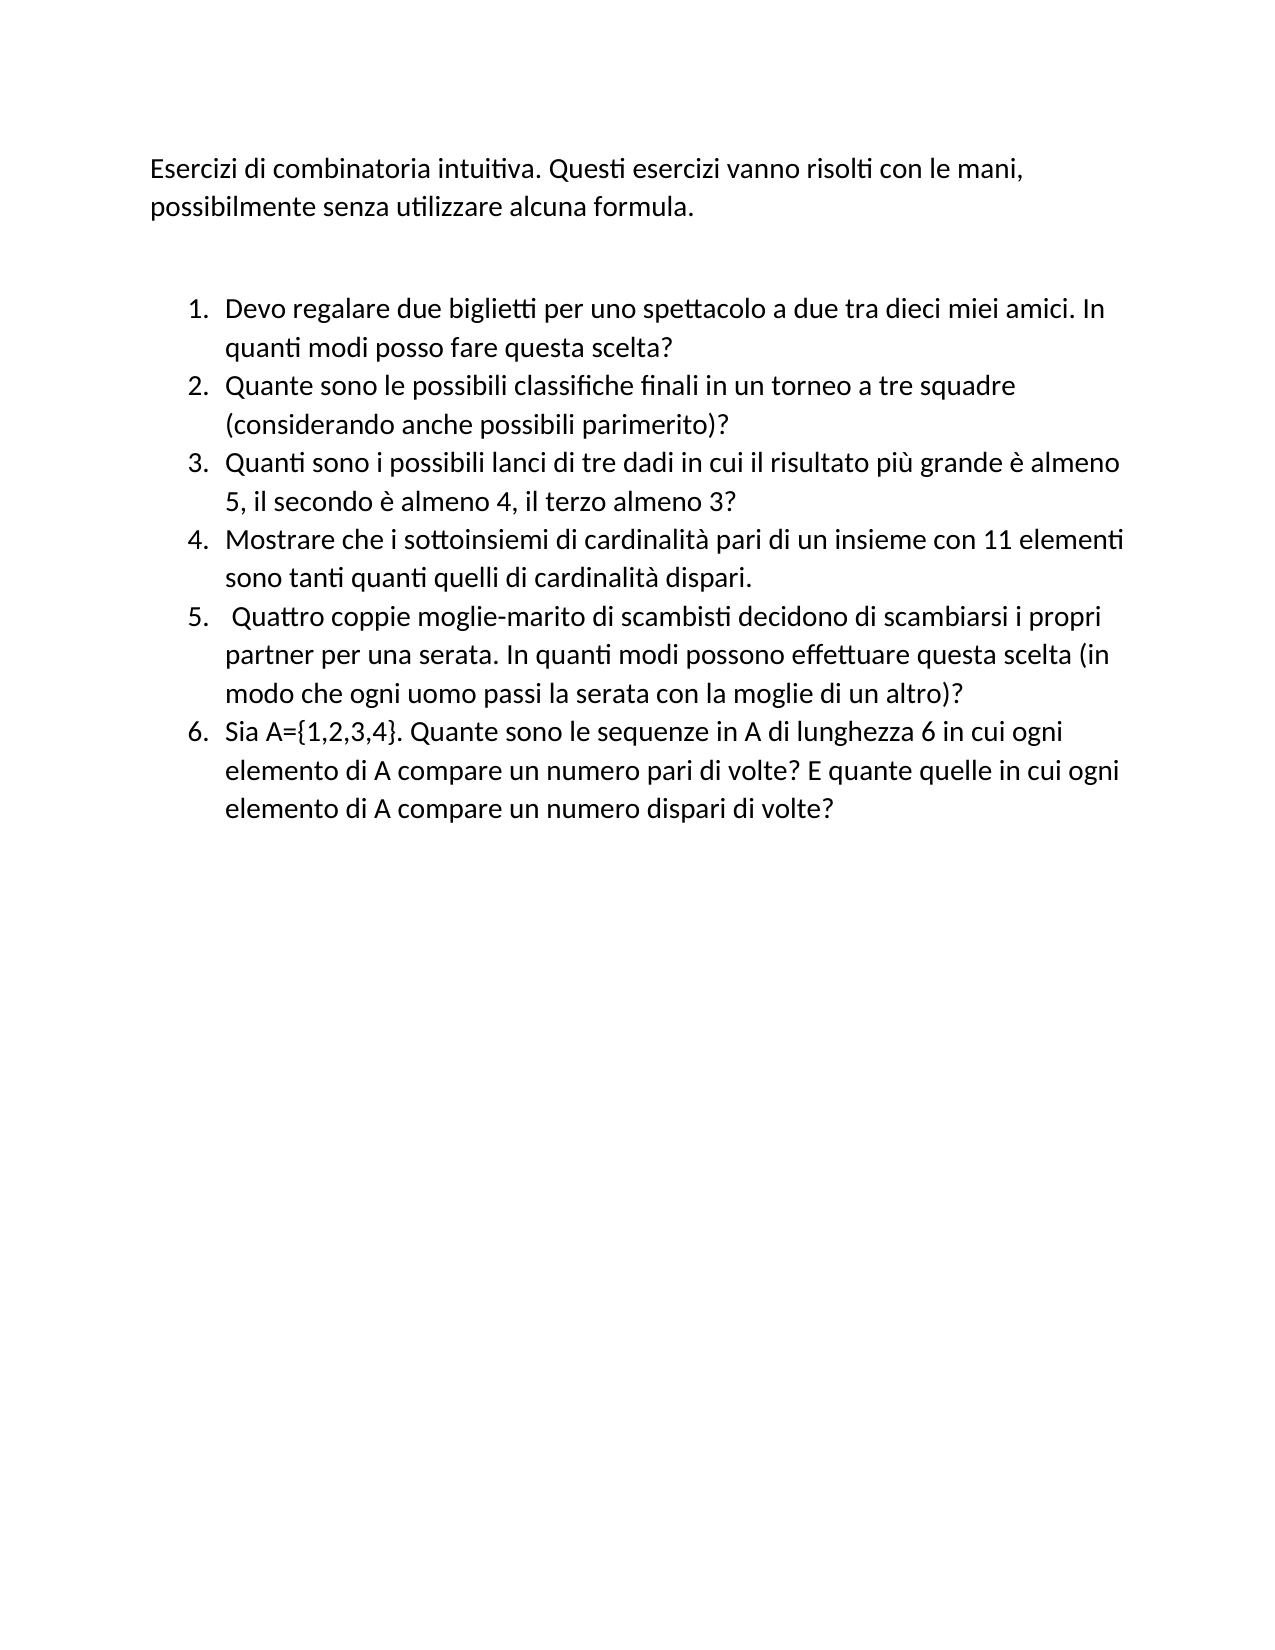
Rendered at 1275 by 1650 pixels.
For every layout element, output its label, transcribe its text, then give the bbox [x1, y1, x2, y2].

list Quattro coppie moglie-marito di scambisti decidono di scambiarsi i propri partner per una serata. In quanti modi possono effettuare questa scelta (in modo che ogni uomo passi la serata con la moglie di un altro)? [187, 598, 1125, 710]
list Quanti sono i possibili lanci di tre dadi in cui il risultato più grande è almeno 5, il secondo è almeno 4, il terzo almeno 3? [187, 444, 1125, 518]
list Quante sono le possibili classifiche finali in un torneo a tre squadre (considerando anche possibili parimerito)? [187, 367, 1125, 441]
list Devo regalare due biglietti per uno spettacolo a due tra dieci miei amici. In quanti modi posso fare questa scelta? [187, 290, 1125, 364]
list Sia A={1,2,3,4}. Quante sono le sequenze in A di lunghezza 6 in cui ogni elemento di A compare un numero pari di volte? E quante quelle in cui ogni elemento di A compare un numero dispari di volte? [187, 713, 1125, 826]
list Mostrare che i sottoinsiemi di cardinalità pari di un insieme con 11 elementi sono tanti quanti quelli di cardinalità dispari. [187, 521, 1125, 595]
text Esercizi di combinatoria intuitiva. Questi esercizi vanno risolti con le mani, possibilmente senza utilizzare alcuna formula. [150, 150, 1125, 224]
